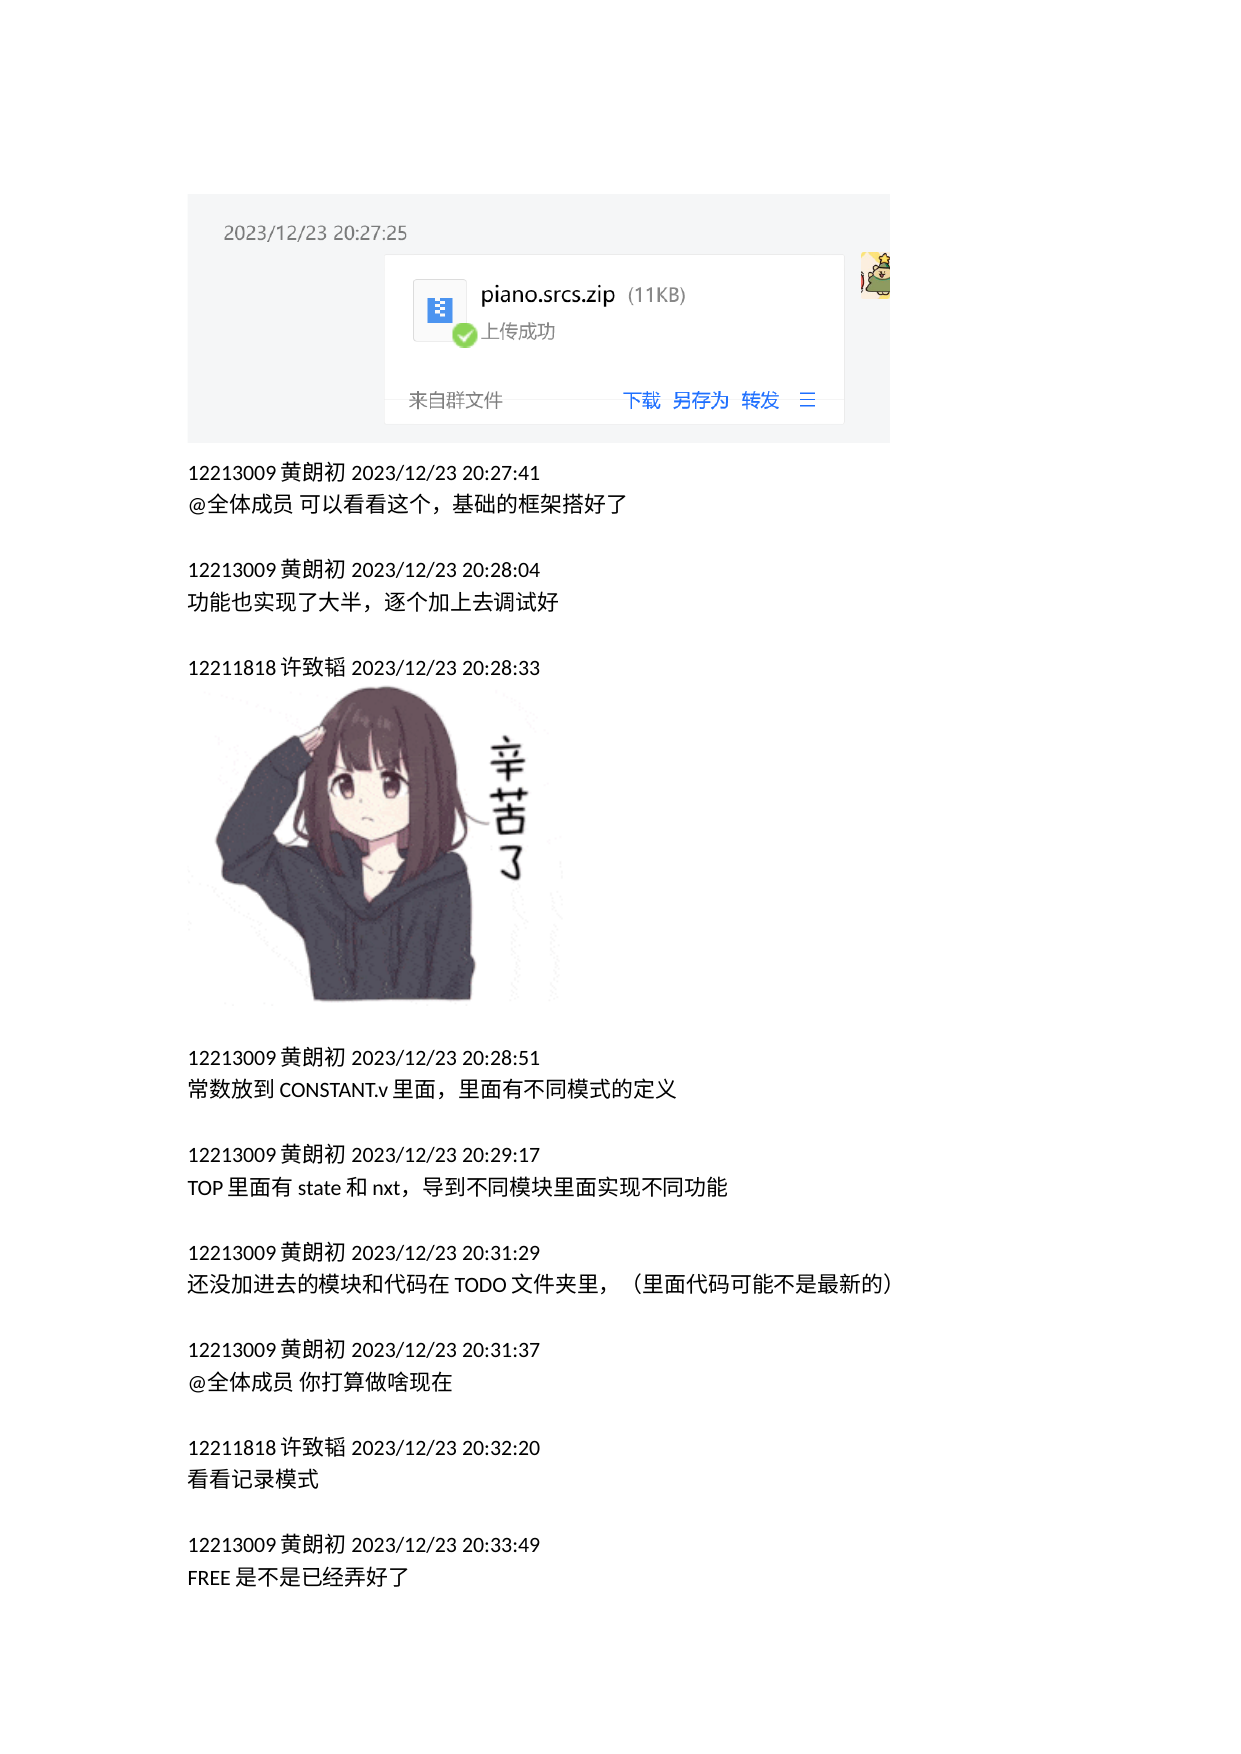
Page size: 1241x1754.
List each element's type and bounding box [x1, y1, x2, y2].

picture [187, 682, 563, 1006]
text [187, 162, 1053, 1592]
picture [187, 194, 890, 443]
